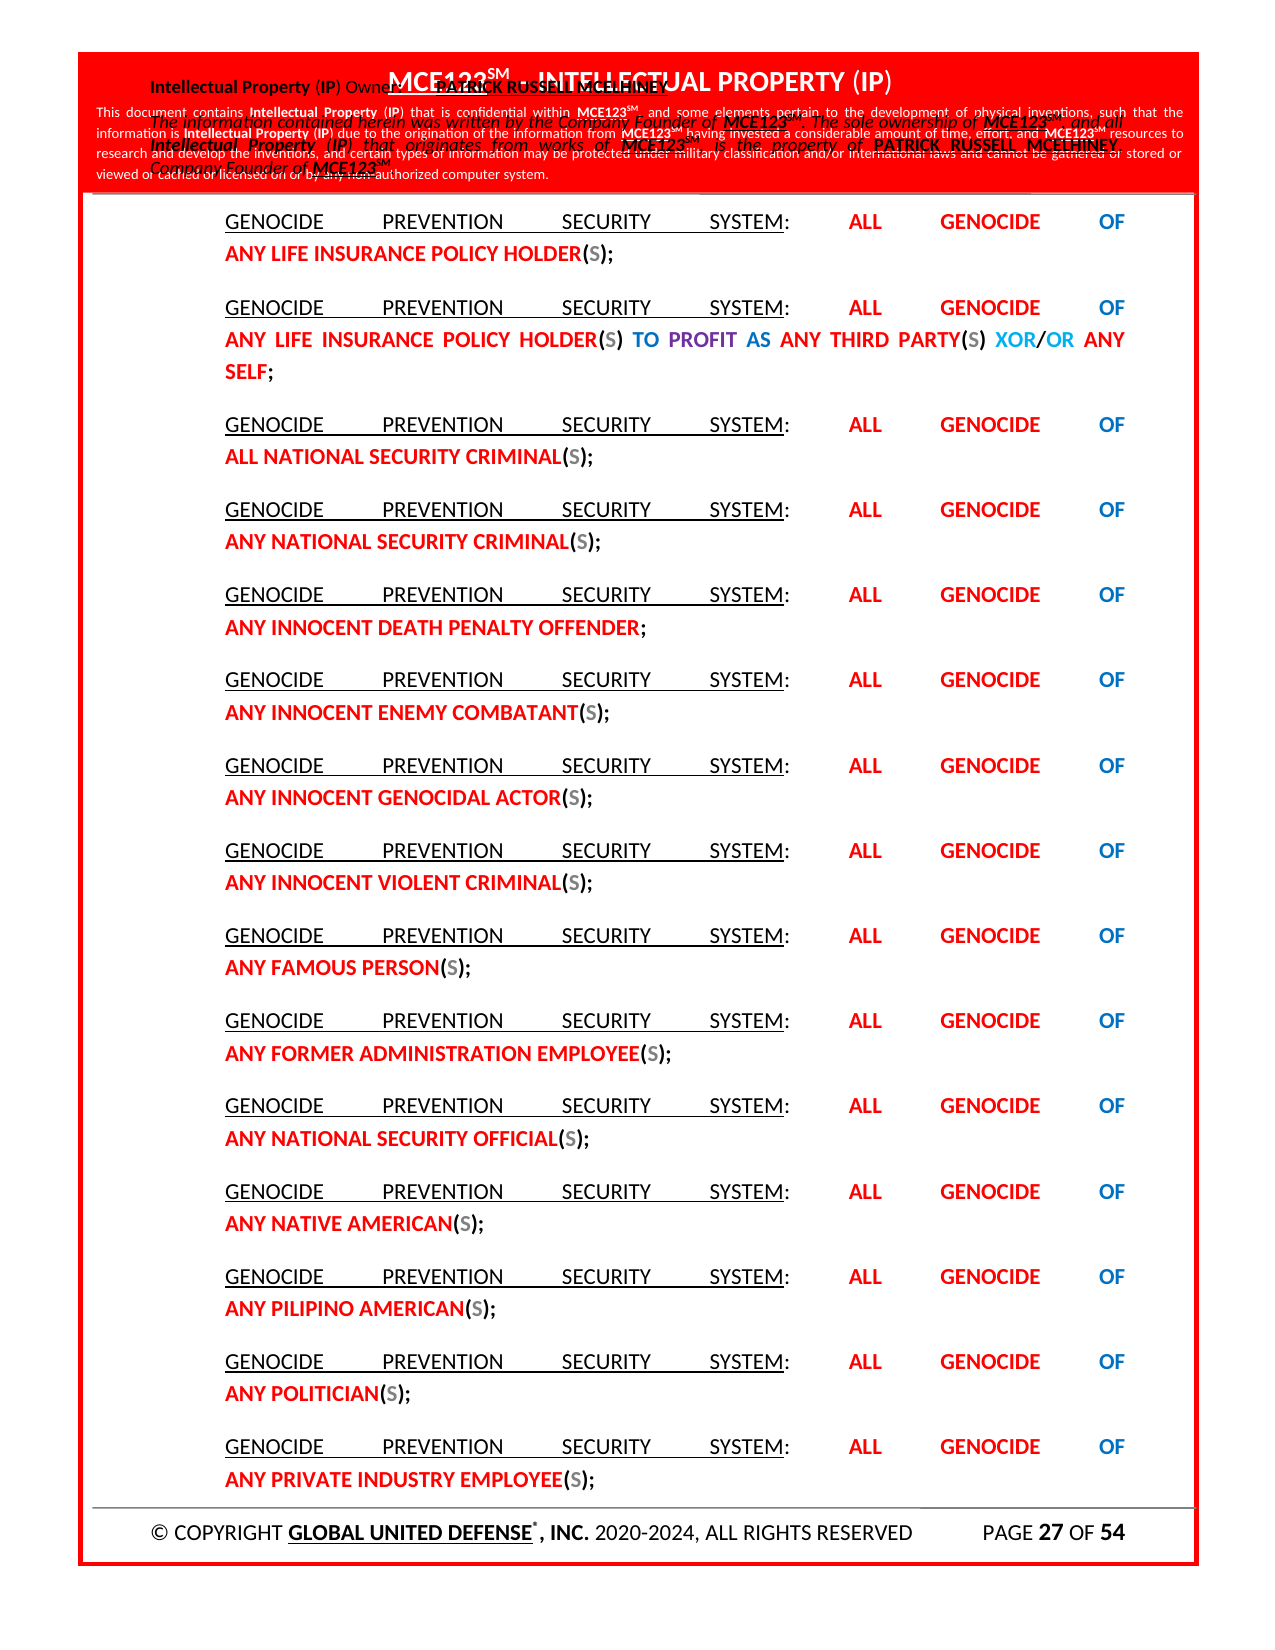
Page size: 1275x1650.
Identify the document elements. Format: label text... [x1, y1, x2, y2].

text GENOCIDE PREVENTION SECURITY SYSTEM: ALL GENOCIDE OF ALL NATIONAL SECURITY CRIMINAL(S); [225, 410, 1125, 470]
text GENOCIDE PREVENTION SECURITY SYSTEM: ALL GENOCIDE OF ANY PILIPINO AMERICAN(S); [225, 1262, 1125, 1322]
text GENOCIDE PREVENTION SECURITY SYSTEM: ALL GENOCIDE OF ANY NATIONAL SECURITY CRIMINAL(S); [225, 495, 1125, 555]
text GENOCIDE PREVENTION SECURITY SYSTEM: ALL GENOCIDE OF ANY NATIVE AMERICAN(S); [225, 1177, 1125, 1237]
text GENOCIDE PREVENTION SECURITY SYSTEM: ALL GENOCIDE OF ANY NATIONAL SECURITY OFFICIAL(S); [225, 1092, 1125, 1152]
text GENOCIDE PREVENTION SECURITY SYSTEM: ALL GENOCIDE OF ANY LIFE INSURANCE POLICY HOLDER(S); [225, 207, 1125, 268]
text GENOCIDE PREVENTION SECURITY SYSTEM: ALL GENOCIDE OF ANY INNOCENT VIOLENT CRIMINAL(S); [225, 836, 1125, 896]
text GENOCIDE PREVENTION SECURITY SYSTEM: ALL GENOCIDE OF ANY LIFE INSURANCE POLICY HOLDER(S) TO PROFIT AS ANY THIRD PARTY(S) XOR/OR ANY SELF; [225, 293, 1125, 385]
text GENOCIDE PREVENTION SECURITY SYSTEM: ALL GENOCIDE OF ANY PRIVATE INDUSTRY EMPLOYEE(S); [225, 1432, 1125, 1493]
text GENOCIDE PREVENTION SECURITY SYSTEM: ALL GENOCIDE OF ANY POLITICIAN(S); [225, 1347, 1125, 1407]
text GENOCIDE PREVENTION SECURITY SYSTEM: ALL GENOCIDE OF ANY INNOCENT GENOCIDAL ACTOR(S); [225, 751, 1125, 811]
text GENOCIDE PREVENTION SECURITY SYSTEM: ALL GENOCIDE OF ANY FAMOUS PERSON(S); [225, 921, 1125, 981]
text GENOCIDE PREVENTION SECURITY SYSTEM: ALL GENOCIDE OF ANY INNOCENT ENEMY COMBATANT(S); [225, 666, 1125, 726]
text GENOCIDE PREVENTION SECURITY SYSTEM: ALL GENOCIDE OF ANY FORMER ADMINISTRATION EMPLOYEE(S); [225, 1006, 1125, 1067]
text GENOCIDE PREVENTION SECURITY SYSTEM: ALL GENOCIDE OF ANY INNOCENT DEATH PENALTY OFFENDER; [225, 580, 1125, 641]
